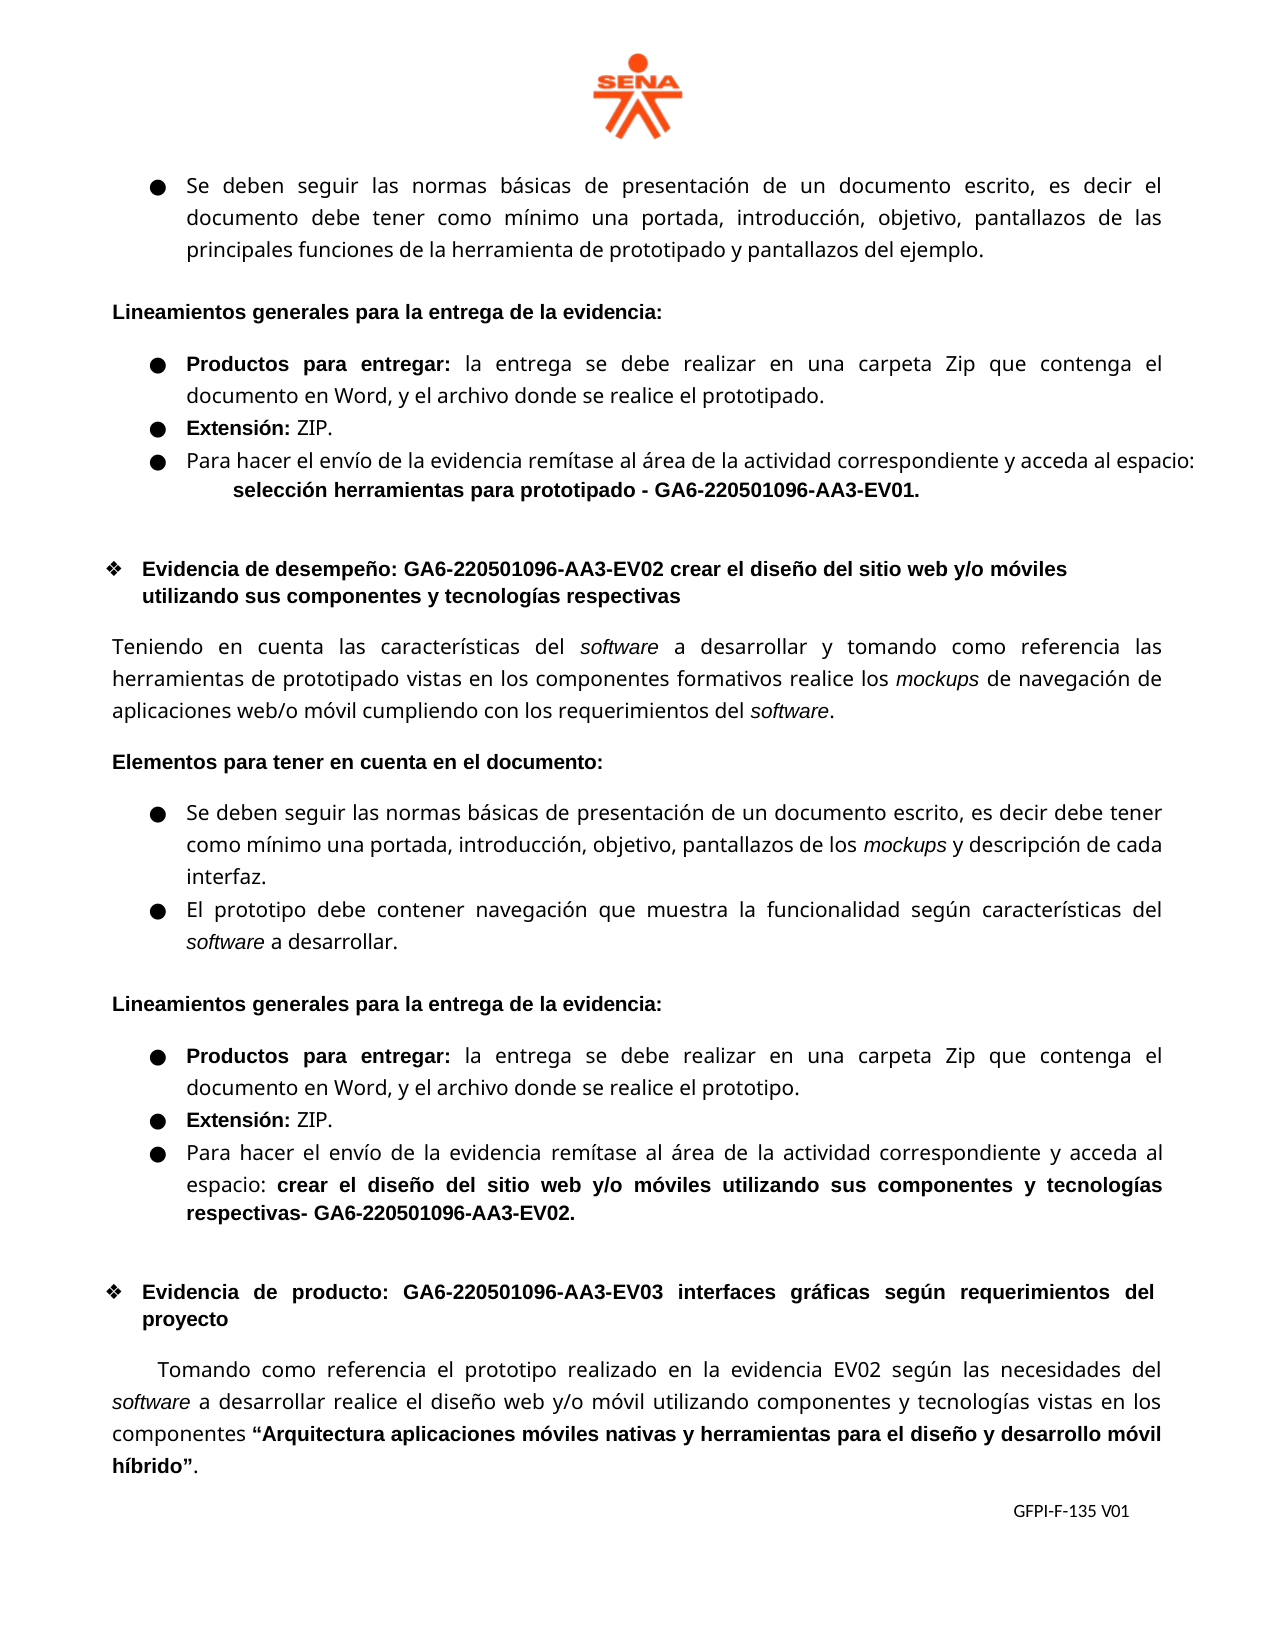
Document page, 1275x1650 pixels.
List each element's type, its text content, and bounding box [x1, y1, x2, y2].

subtitle Lineamientos generales para la entrega de la evidencia: [112, 300, 1235, 324]
list Extensión: ZIP. [149, 1105, 1235, 1134]
list Productos para entregar: la entrega se debe realizar en una carpeta Zip que contenga el documento en Word, y el archivo donde se realice el prototipo. [148, 1041, 1163, 1101]
subtitle Lineamientos generales para la entrega de la evidencia: [112, 992, 1235, 1016]
list Productos para entregar: la entrega se debe realizar en una carpeta Zip que contenga el documento en Word, y el archivo donde se realice el prototipado. [149, 349, 1163, 409]
list Para hacer el envío de la evidencia remítase al área de la actividad correspondiente y acceda al espacio: [149, 446, 1235, 474]
list Extensión: ZIP. [149, 413, 1235, 442]
list Evidencia de desempeño: GA6-220501096-AA3-EV02 crear el diseño del sitio web y/o móviles utilizando sus componentes y tecnologías respectivas [104, 554, 1164, 608]
text Teniendo en cuenta las características del software a desarrollar y tomando como referencia las herramientas de prototipado vistas en los componentes formativos realice los mockups de navegación de aplicaciones web/o móvil cumpliendo con los requerimientos del software. [112, 632, 1163, 725]
list Se deben seguir las normas básicas de presentación de un documento escrito, es decir el documento debe tener como mínimo una portada, introducción, objetivo, pantallazos de las principales funciones de la herramienta de prototipado y pantallazos del ejemplo. [149, 171, 1163, 264]
text Tomando como referencia el prototipo realizado en la evidencia EV02 según las necesidades del software a desarrollar realice el diseño web y/o móvil utilizando componentes y tecnologías vistas en los componentes “Arquitectura aplicaciones móviles nativas y herramientas para el diseño y desarrollo móvil híbrido”. [112, 1355, 1163, 1479]
subtitle selección herramientas para prototipado - GA6-220501096-AA3-EV01. [233, 478, 1235, 502]
list El prototipo debe contener navegación que muestra la funcionalidad según características del software a desarrollar. [149, 895, 1163, 956]
subtitle Evidencia de producto: GA6-220501096-AA3-EV03 interfaces gráficas según requerimientos del proyecto [104, 1277, 1163, 1331]
list Se deben seguir las normas básicas de presentación de un documento escrito, es decir debe tener como mínimo una portada, introducción, objetivo, pantallazos de los mockups y descripción de cada interfaz. [149, 798, 1163, 891]
subtitle Elementos para tener en cuenta en el documento: [112, 749, 1235, 773]
list Para hacer el envío de la evidencia remítase al área de la actividad correspondiente y acceda al espacio: crear el diseño del sitio web y/o móviles utilizando sus componentes y tecnologías respectivas- GA6-220501096-AA3-EV02. [149, 1138, 1163, 1225]
picture [586, 47, 689, 144]
